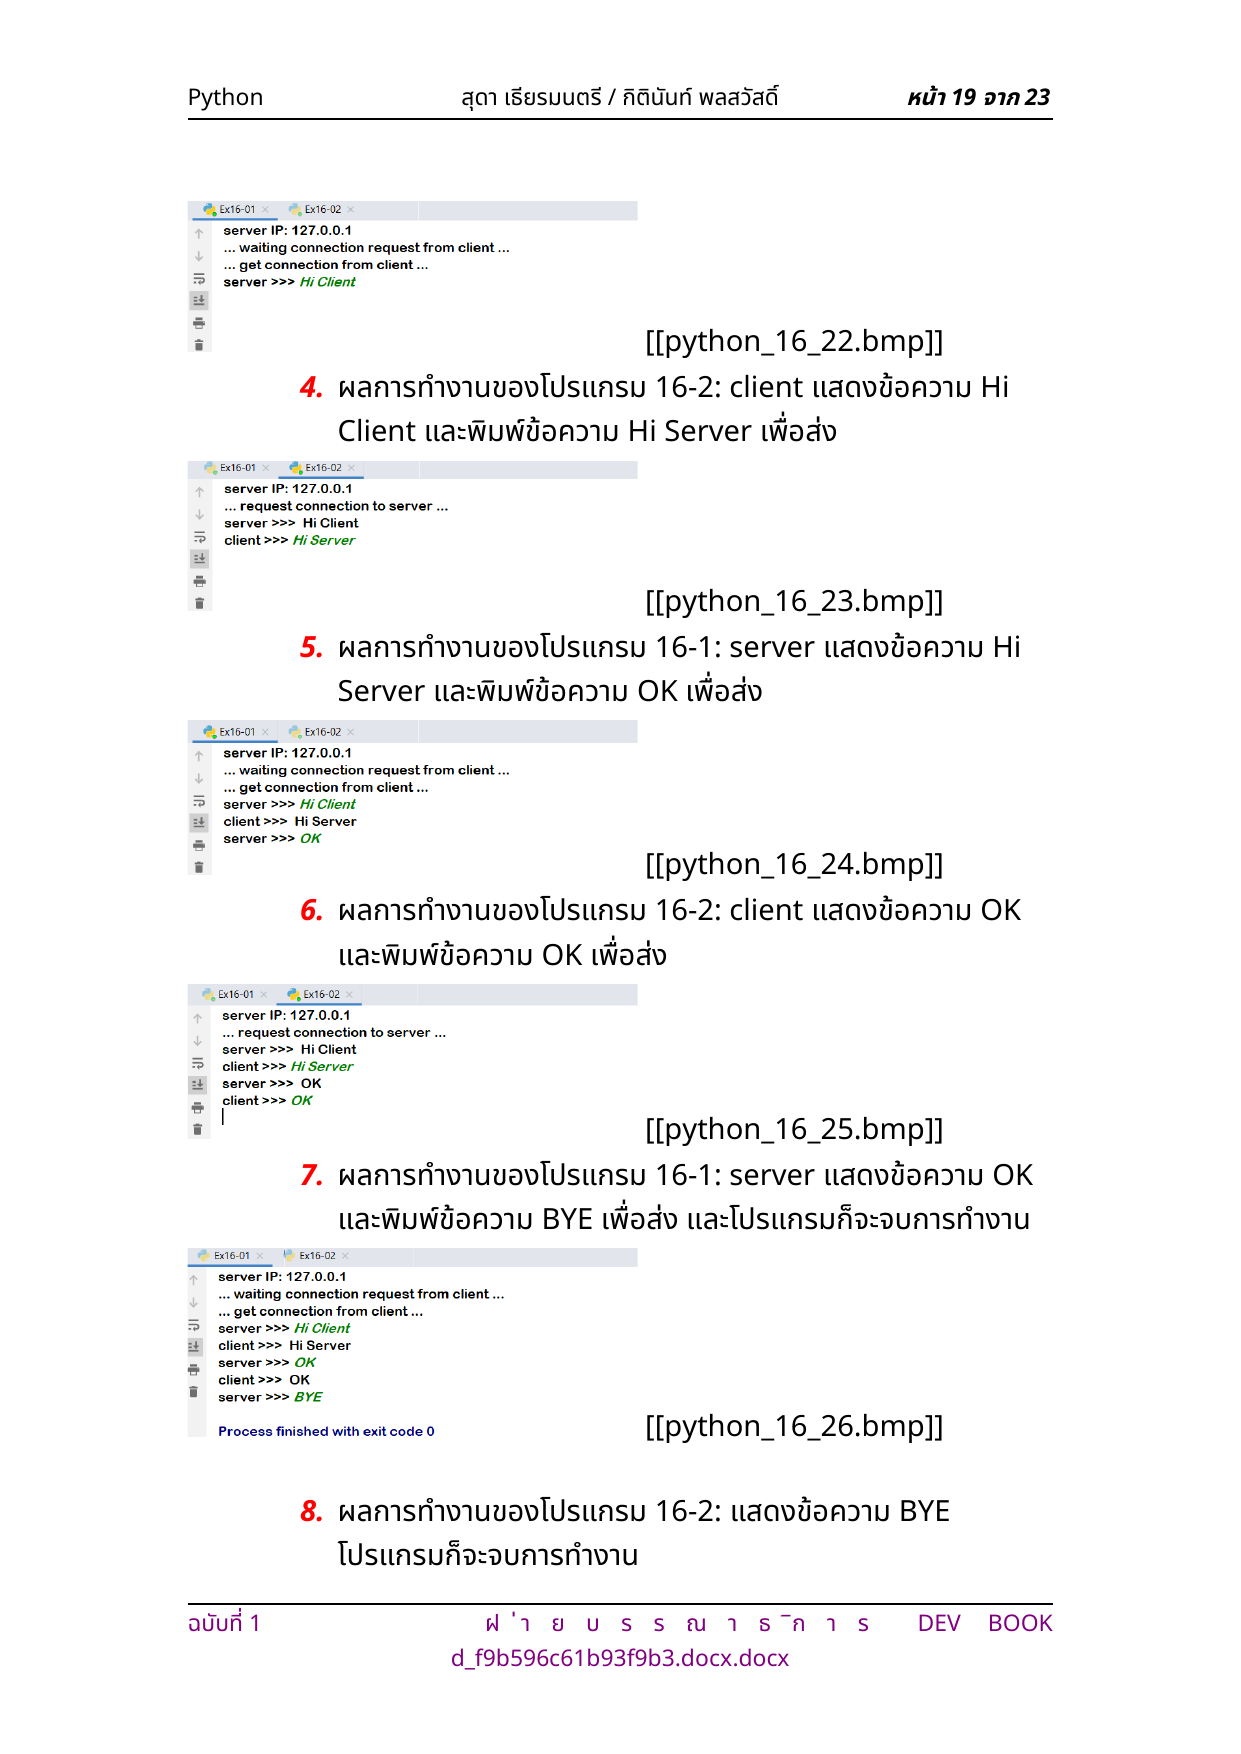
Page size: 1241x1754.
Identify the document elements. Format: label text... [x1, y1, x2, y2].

picture [187, 461, 638, 611]
picture [187, 201, 638, 352]
picture [187, 1248, 638, 1437]
list ผลการทำงานของโปรแกรม 16-1: server แสดงข้อความ OK และพิมพ์ข้อความ BYE เพื่อส่ง และโปรแกรมก็จะจบการทำงาน [300, 1154, 1053, 1242]
picture [187, 720, 638, 875]
list ผลการทำงานของโปรแกรม 16-1: server แสดงข้อความ Hi Server และพิมพ์ข้อความ OK เพื่อส่ง [300, 626, 1053, 714]
list ผลการทำงานของโปรแกรม 16-2: client แสดงข้อความ OK และพิมพ์ข้อความ OK เพื่อส่ง [300, 889, 1053, 978]
picture [187, 984, 638, 1139]
list ผลการทำงานของโปรแกรม 16-2: แสดงข้อความ BYE โปรแกรมก็จะจบการทำงาน [300, 1491, 1053, 1579]
list ผลการทำงานของโปรแกรม 16-2: client แสดงข้อความ Hi Client และพิมพ์ข้อความ Hi Server เพื่อส่ง [300, 366, 1053, 455]
